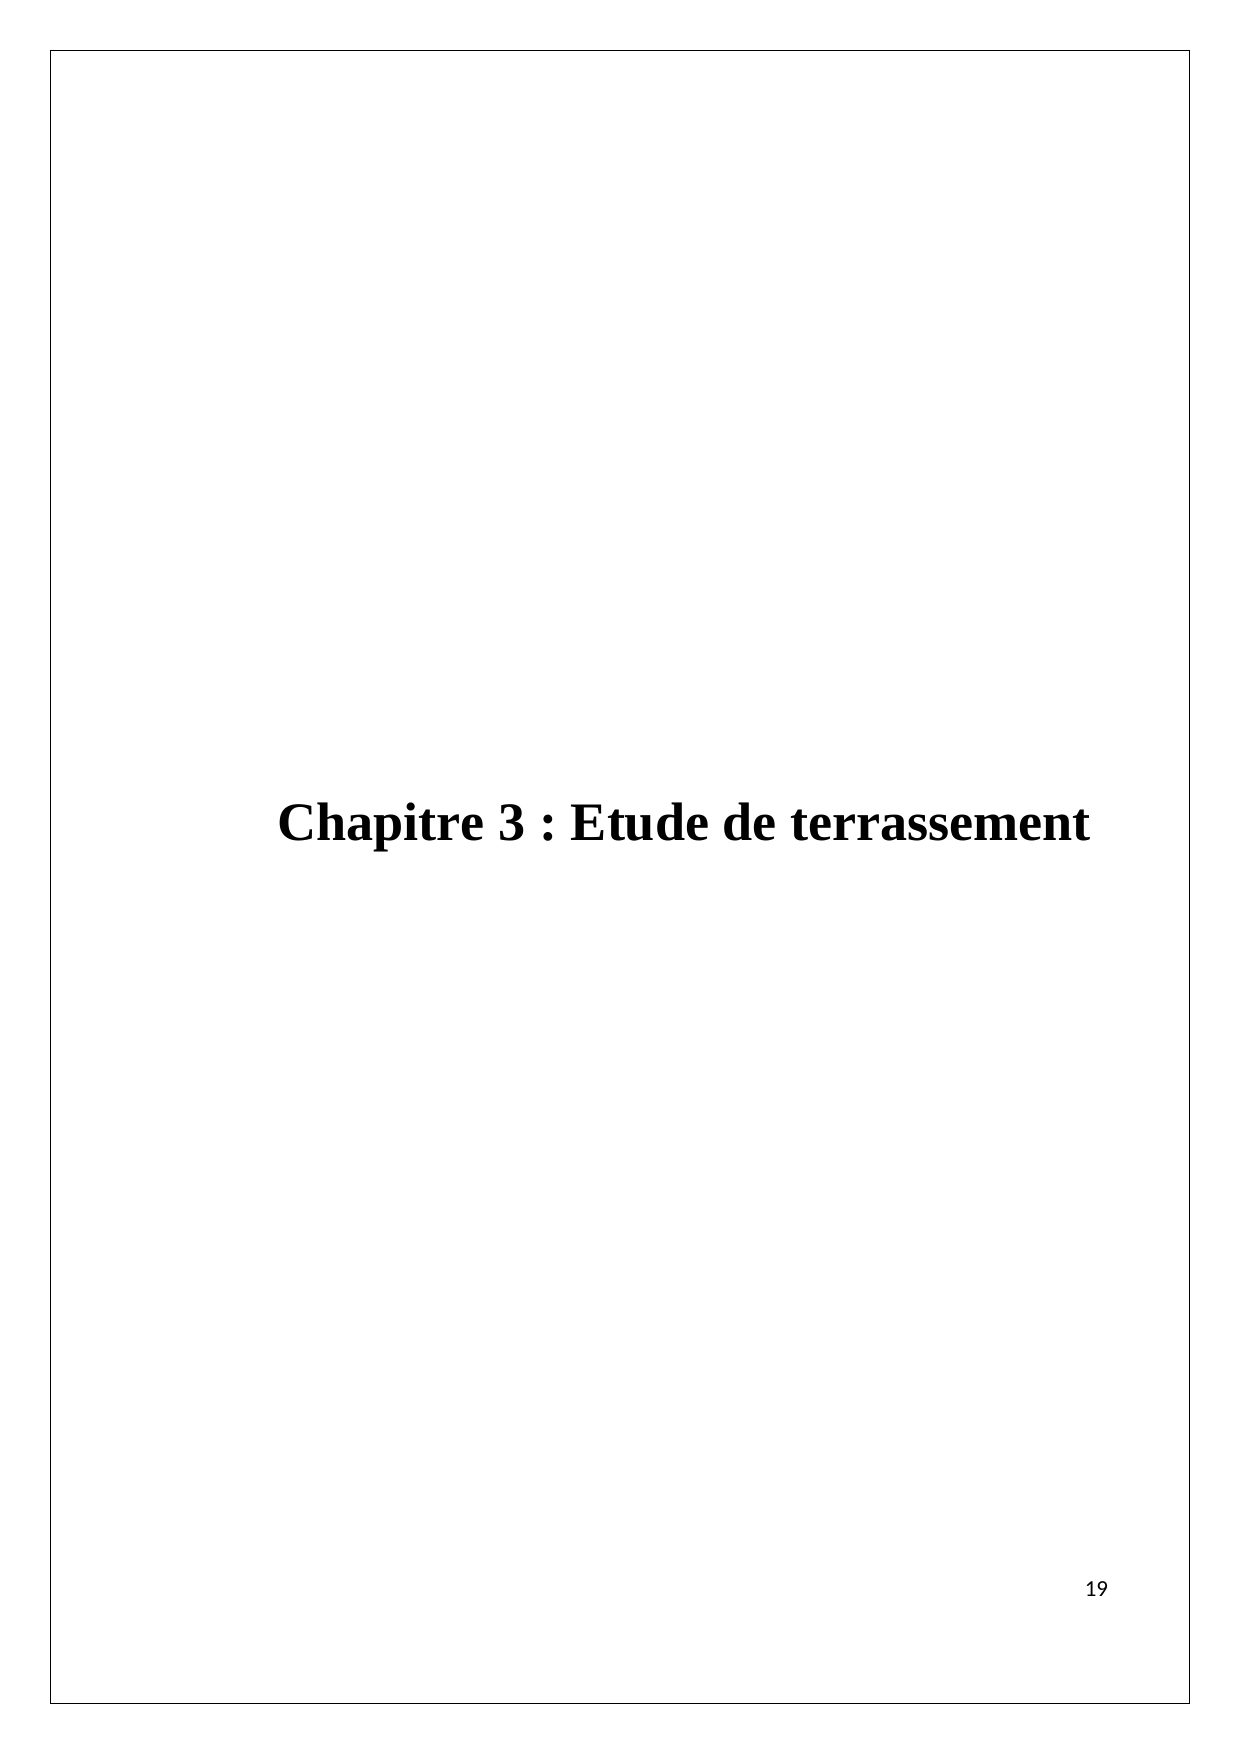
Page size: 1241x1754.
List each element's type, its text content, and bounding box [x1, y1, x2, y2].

text Chapitre 3 : Etude de terrassement [207, 789, 1108, 852]
